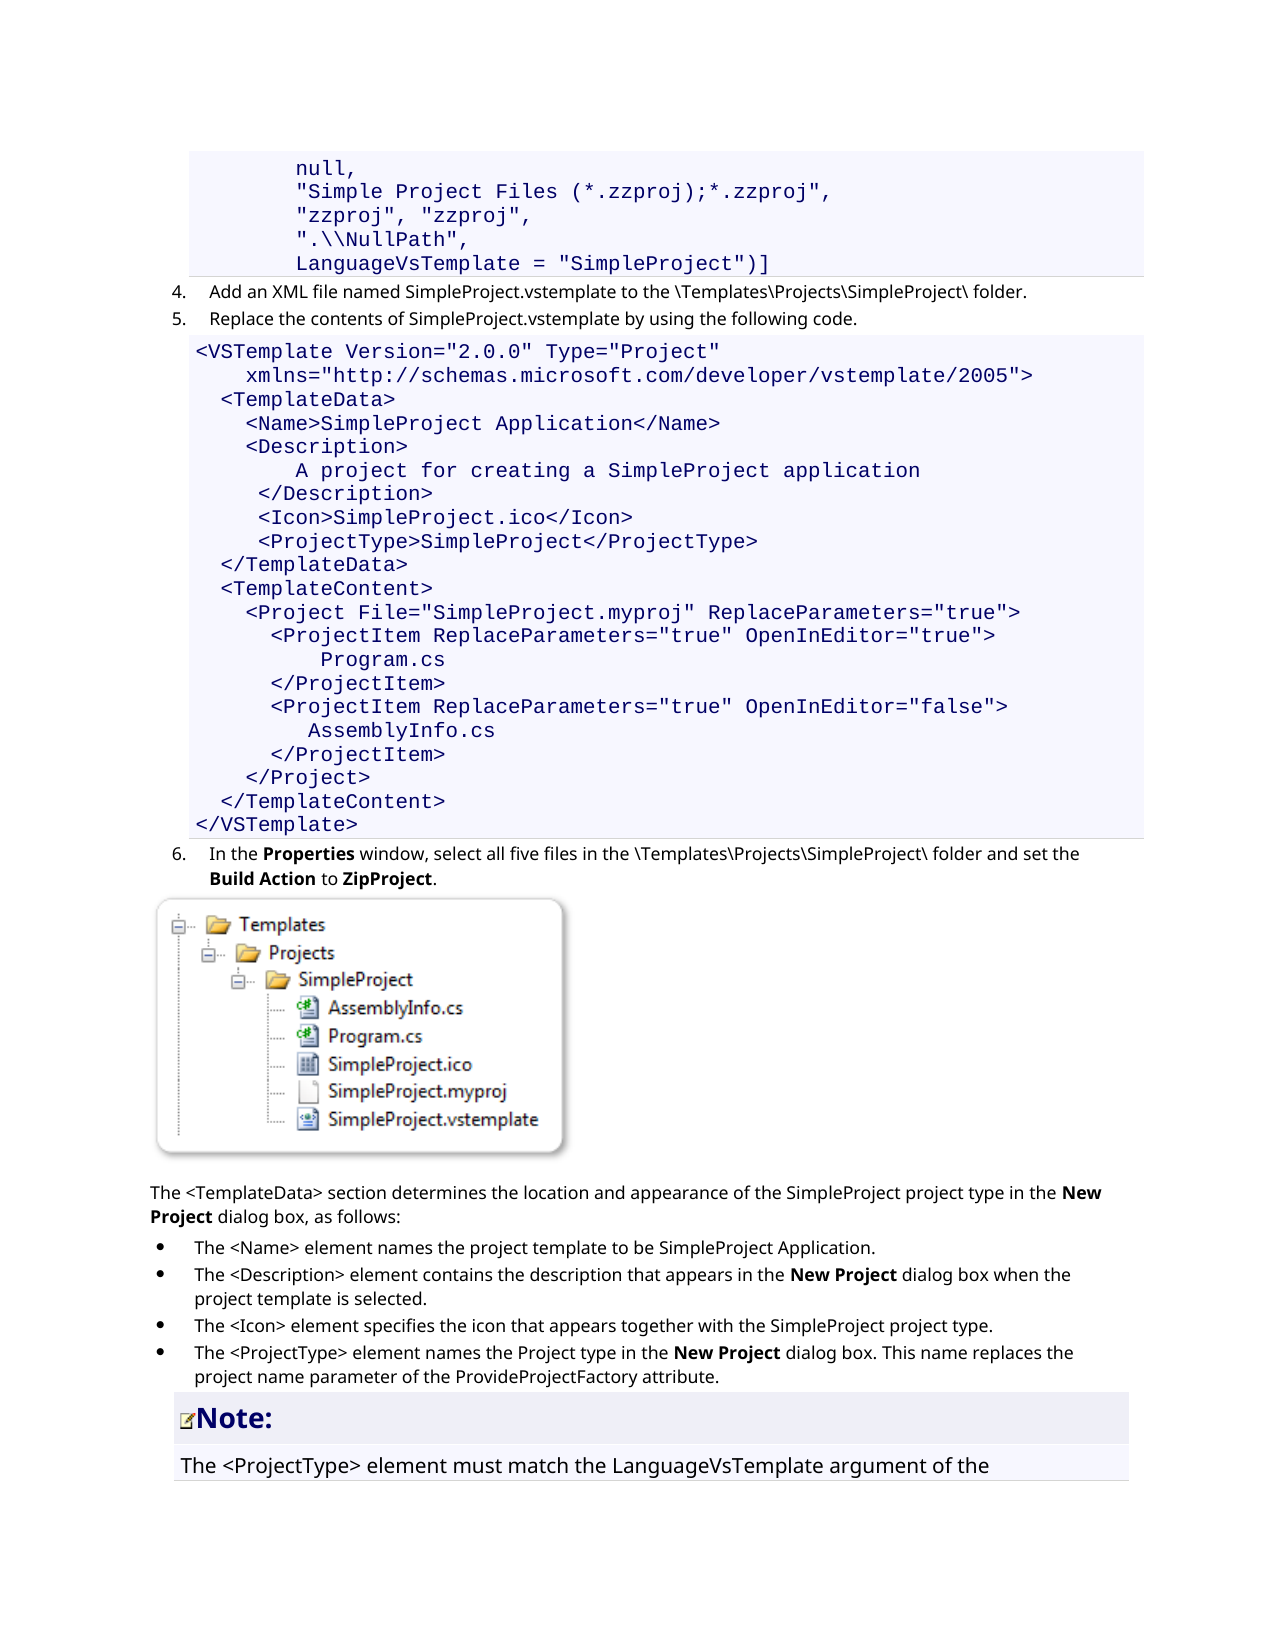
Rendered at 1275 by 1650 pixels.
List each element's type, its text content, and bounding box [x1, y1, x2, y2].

table_header Note: [174, 1392, 1129, 1444]
picture [150, 892, 576, 1167]
list Replace the contents of SimpleProject.vstemplate by using the following code. [172, 307, 1125, 331]
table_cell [174, 1445, 1129, 1480]
picture [180, 1413, 196, 1429]
list Add an XML file named SimpleProject.vstemplate to the \Templates\Projects\SimpleProject\ folder. [172, 280, 1125, 304]
list The <ProjectType> element names the Project type in the New Project dialog box. This name replaces the project name parameter of the ProvideProjectFactory attribute. [157, 1341, 1125, 1389]
list The <Name> element names the project template to be SimpleProject Application. [157, 1236, 1125, 1260]
table_header <VSTemplate Version="2.0.0" Type="Project" xmlns="http://schemas.microsoft.com/developer/vstemplate/2005"> <TemplateData> <Name>SimpleProject Application</Name> <Description> A project for creating a SimpleProject application </Description> <Icon>SimpleProject.ico</Icon> <ProjectType>SimpleProject</ProjectType> </TemplateData> <TemplateContent> <Project File="SimpleProject.myproj" ReplaceParameters="true"> <ProjectItem ReplaceParameters="true" OpenInEditor="true"> Program.cs </ProjectItem> <ProjectItem ReplaceParameters="true" OpenInEditor="false"> AssemblyInfo.cs </ProjectItem> </Project> </TemplateContent> </VSTemplate> [189, 335, 1144, 838]
list In the Properties window, select all five files in the \Templates\Projects\SimpleProject\ folder and set the Build Action to ZipProject. [172, 842, 1125, 890]
text The <TemplateData> section determines the location and appearance of the SimpleProject project type in the New Project dialog box, as follows: [150, 1181, 1125, 1229]
list The <Icon> element specifies the icon that appears together with the SimpleProject project type. [157, 1314, 1125, 1338]
list The <Description> element contains the description that appears in the New Project dialog box when the project template is selected. [157, 1263, 1125, 1311]
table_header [189, 151, 1144, 276]
